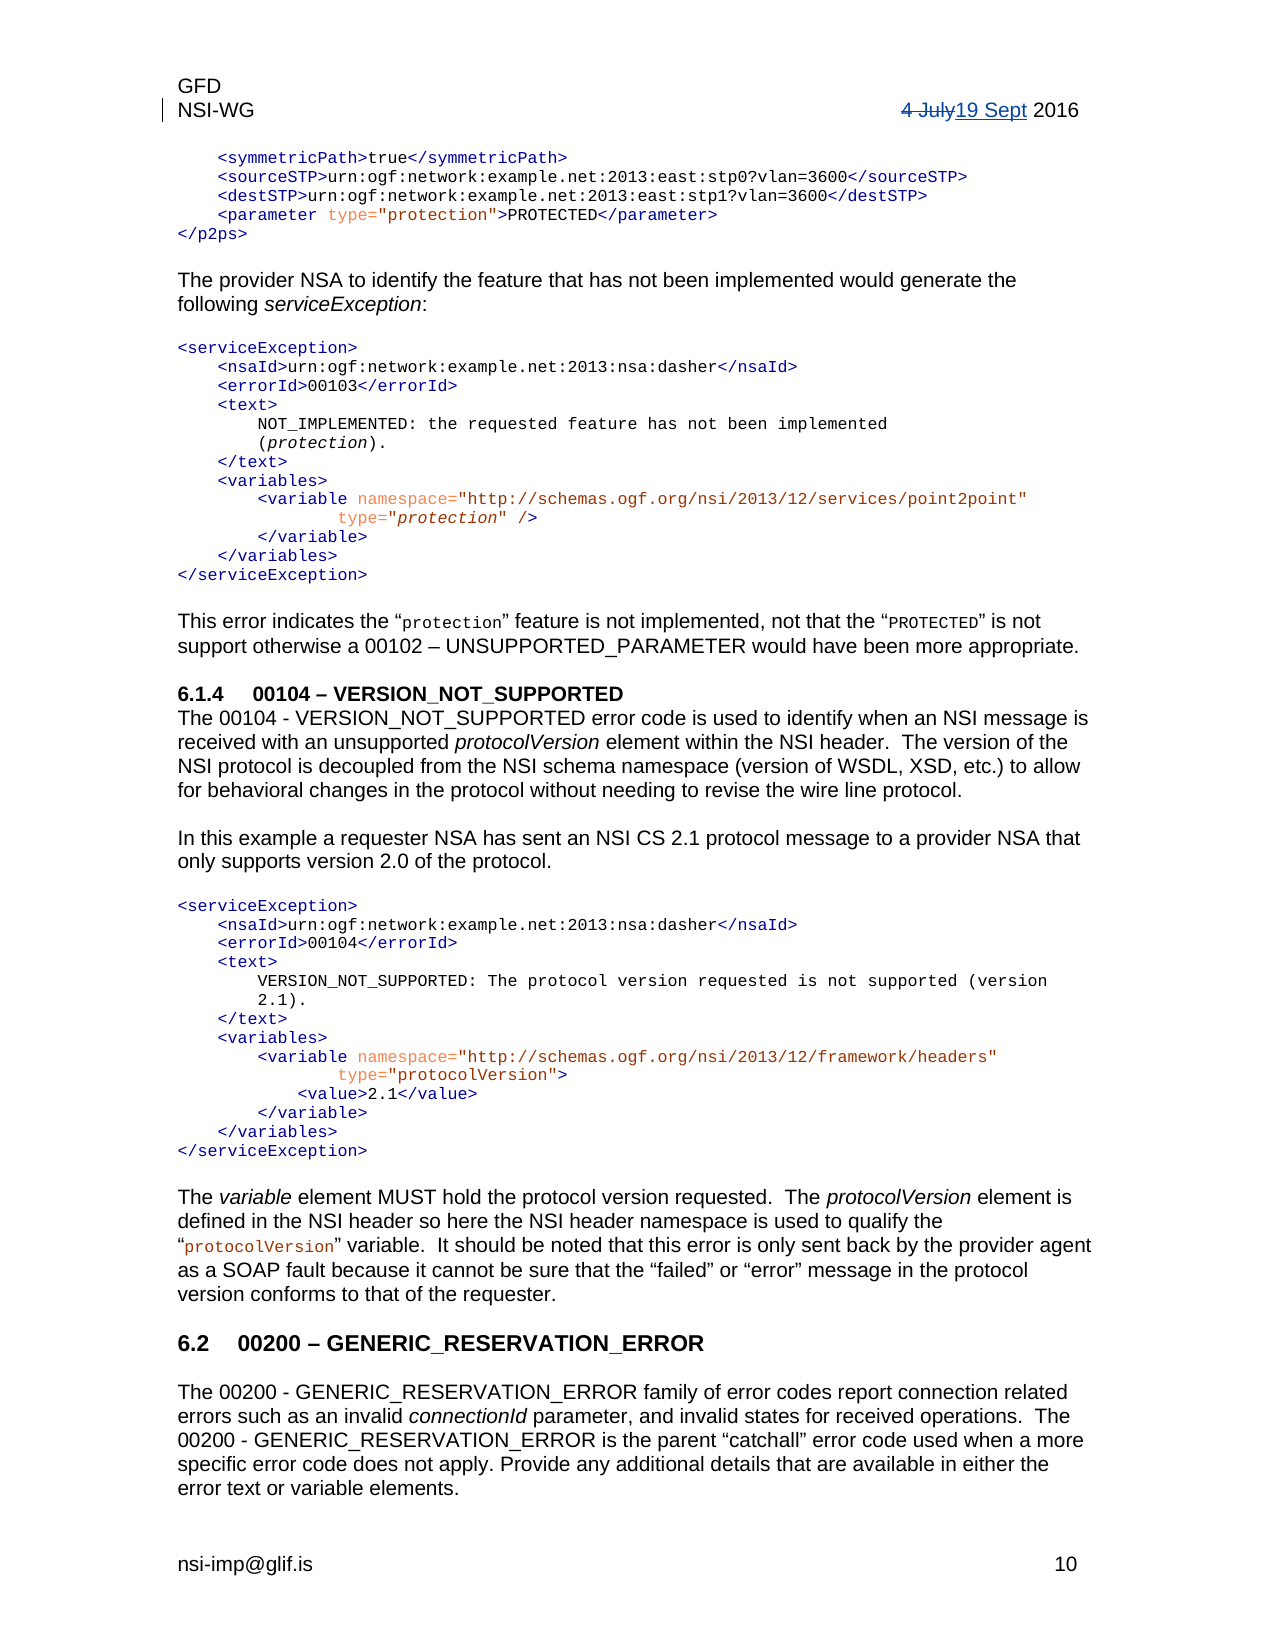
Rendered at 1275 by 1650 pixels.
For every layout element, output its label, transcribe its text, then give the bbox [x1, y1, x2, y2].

text <serviceException> <nsaId>urn:ogf:network:example.net:2013:nsa:dasher</nsaId> <errorId>00103</errorId> <text> [177, 340, 1098, 416]
text type="protection" /> </variable> </variables> </serviceException> [177, 510, 1098, 585]
subtitle 00104 – VERSION_NOT_SUPPORTED [177, 682, 1098, 706]
subtitle 00200 – GENERIC_RESERVATION_ERROR [177, 1329, 1098, 1356]
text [177, 150, 1098, 244]
text </text> <variables> <variable namespace="http://schemas.ogf.org/nsi/2013/12/framework/headers" [177, 1010, 1098, 1067]
text 2.1). [177, 992, 1098, 1010]
text The 00104 - VERSION_NOT_SUPPORTED error code is used to identify when an NSI message is received with an unsupported protocolVersion element within the NSI header. The version of the NSI protocol is decoupled from the NSI schema namespace (version of WSDL, XSD, etc.) to allow for behavioral changes in the protocol without needing to revise the wire line protocol. [177, 706, 1098, 801]
text </text> <variables> [177, 453, 1098, 491]
text In this example a requester NSA has sent an NSI CS 2.1 protocol message to a provider NSA that only supports version 2.0 of the protocol. [177, 825, 1098, 873]
text <variable namespace="http://schemas.ogf.org/nsi/2013/12/services/point2point" [177, 491, 1098, 510]
text The 00200 - GENERIC_RESERVATION_ERROR family of error codes report connection related errors such as an invalid connectionId parameter, and invalid states for received operations. The 00200 - GENERIC_RESERVATION_ERROR is the parent “catchall” error code used when a more specific error code does not apply. Provide any additional details that are available in either the error text or variable elements. [177, 1380, 1098, 1500]
text The variable element MUST hold the protocol version requested. The protocolVersion element is defined in the NSI header so here the NSI header namespace is used to qualify the “protocolVersion” variable. It should be noted that this error is only sent back by the provider agent as a SOAP fault because it cannot be sure that the “failed” or “error” message in the protocol version conforms to that of the requester. [177, 1185, 1098, 1306]
text <serviceException> <nsaId>urn:ogf:network:example.net:2013:nsa:dasher</nsaId> <errorId>00104</errorId> <text> [177, 897, 1098, 973]
text The provider NSA to identify the feature that has not been implemented would generate the following serviceException: [177, 268, 1098, 340]
text This error indicates the “protection” feature is not implemented, not that the “PROTECTED” is not support otherwise a 00102 – UNSUPPORTED_PARAMETER would have been more appropriate. [177, 609, 1098, 658]
text VERSION_NOT_SUPPORTED: The protocol version requested is not supported (version [177, 973, 1098, 992]
text (protection). [177, 434, 1098, 453]
text NOT_IMPLEMENTED: the requested feature has not been implemented [177, 416, 1098, 434]
text type="protocolVersion"> <value>2.1</value> </variable> </variables> </serviceException> [177, 1067, 1098, 1161]
